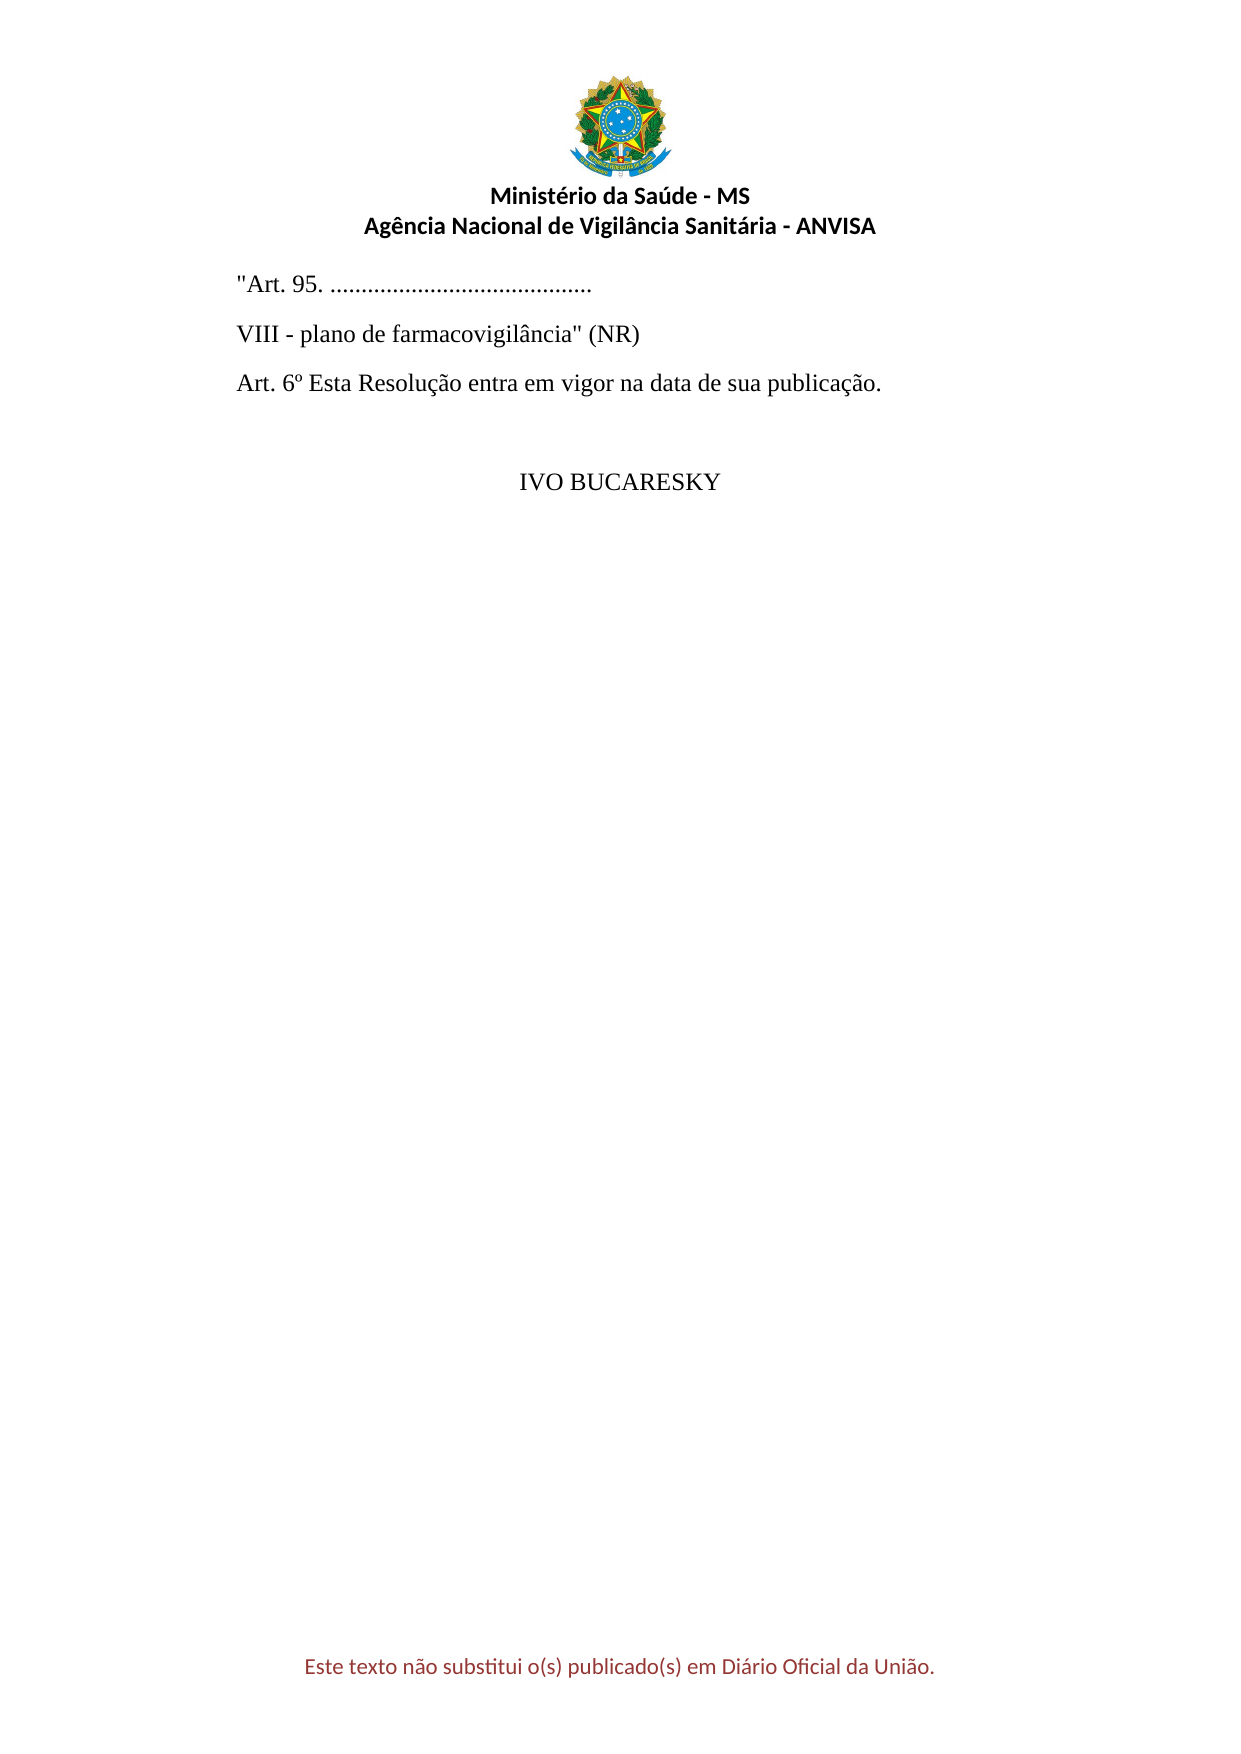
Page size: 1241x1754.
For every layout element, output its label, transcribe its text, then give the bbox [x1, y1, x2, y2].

picture [566, 73, 674, 180]
text IVO BUCARESKY [177, 467, 1063, 496]
text Art. 6º Esta Resolução entra em vigor na data de sua publicação. [177, 368, 1063, 397]
text "Art. 95. .......................................... [177, 269, 1063, 298]
text VIII - plano de farmacovigilância" (NR) [177, 319, 1063, 347]
